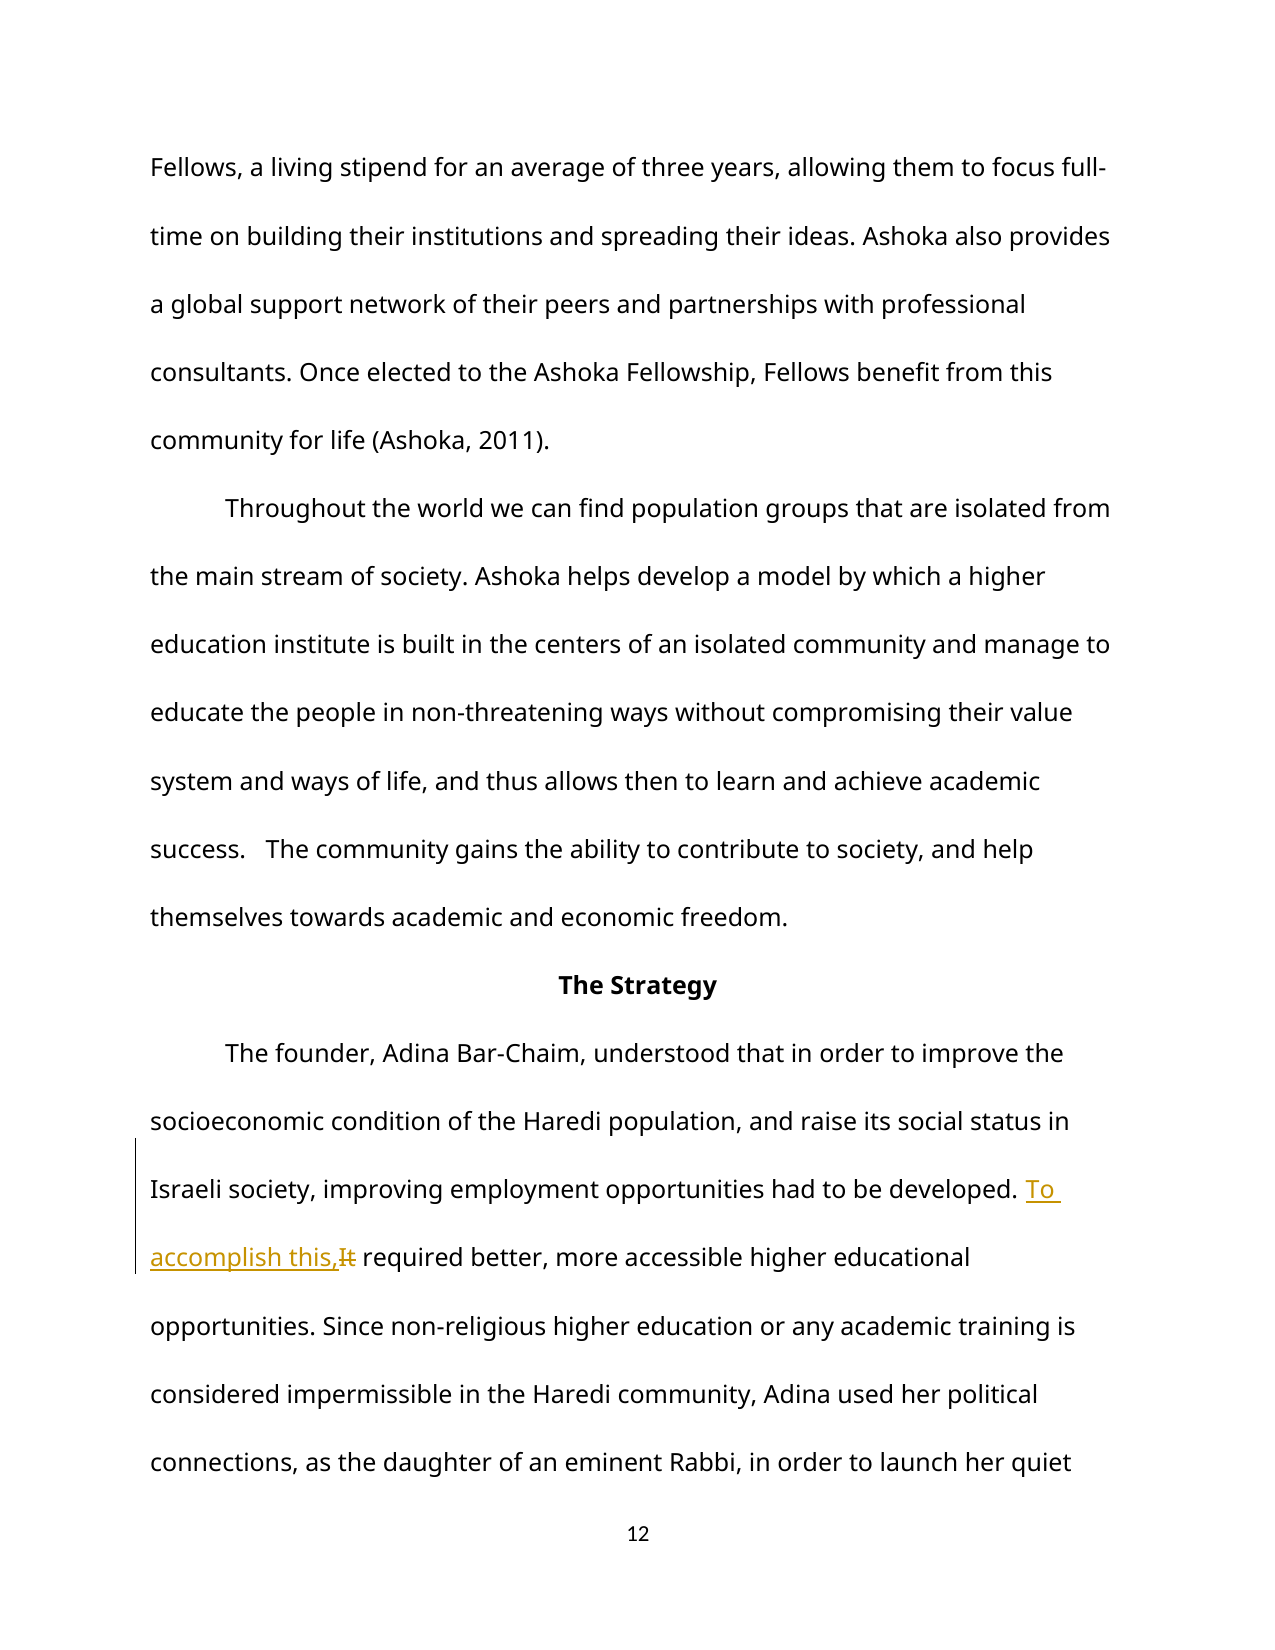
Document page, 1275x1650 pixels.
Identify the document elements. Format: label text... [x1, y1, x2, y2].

text The Strategy [150, 967, 1125, 1002]
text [150, 1036, 1125, 1478]
text Throughout the world we can find population groups that are isolated from the main stream of society. Ashoka helps develop a model by which a higher education institute is built in the centers of an isolated community and manage to educate the people in non-threatening ways without compromising their value system and ways of life, and thus allows then to learn and achieve academic success. The community gains the ability to contribute to society, and help themselves towards academic and economic freedom. [150, 491, 1125, 933]
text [150, 150, 1125, 457]
